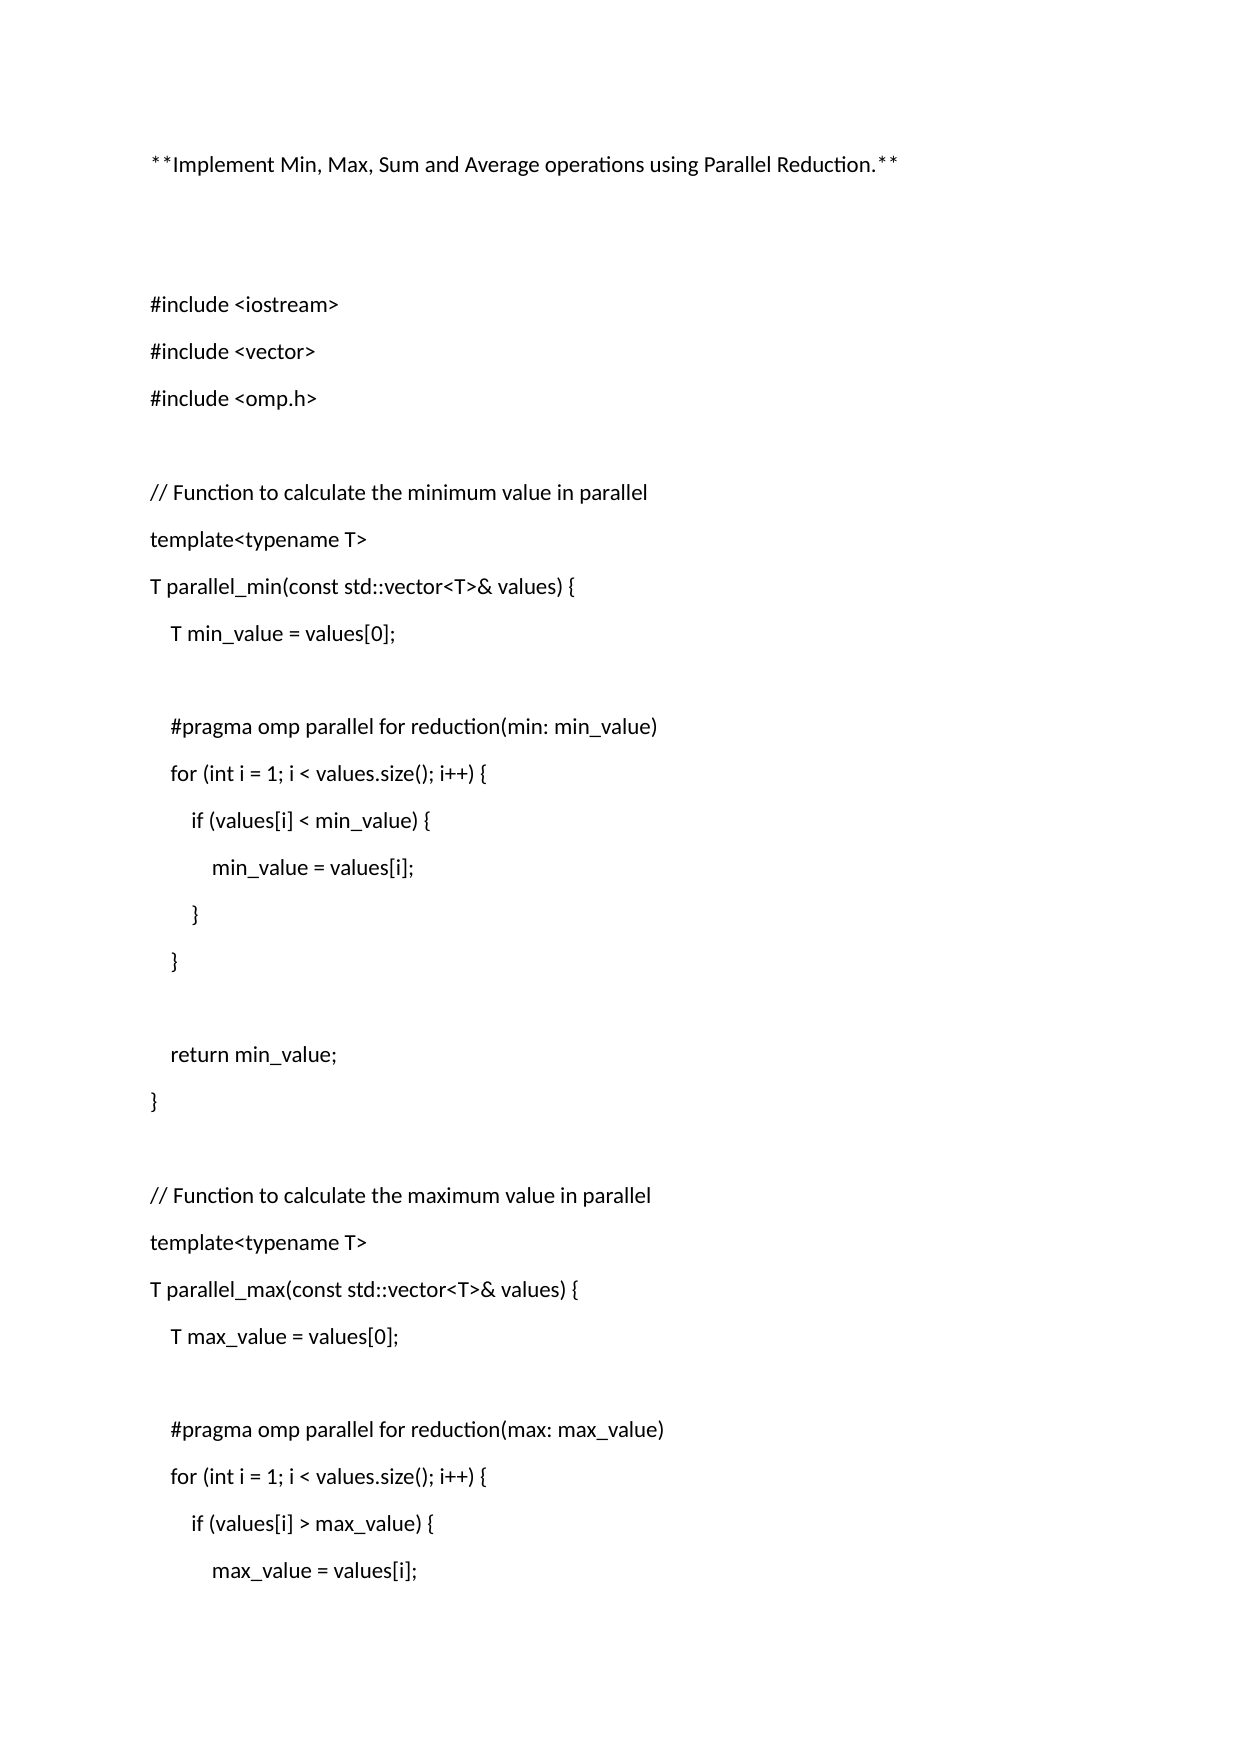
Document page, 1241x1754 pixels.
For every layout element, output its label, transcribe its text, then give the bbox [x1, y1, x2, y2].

text min_value = values[i]; [150, 853, 1090, 881]
text **Implement Min, Max, Sum and Average operations using Parallel Reduction.** [150, 150, 1090, 178]
text for (int i = 1; i < values.size(); i++) { [150, 1462, 1090, 1491]
text template<typename T> [150, 1228, 1090, 1256]
text max_value = values[i]; [150, 1556, 1090, 1584]
text #pragma omp parallel for reduction(min: min_value) [150, 712, 1090, 741]
text if (values[i] > max_value) { [150, 1509, 1090, 1537]
text return min_value; [150, 1041, 1090, 1069]
text T parallel_max(const std::vector<T>& values) { [150, 1275, 1090, 1303]
text #pragma omp parallel for reduction(max: max_value) [150, 1416, 1090, 1444]
text T max_value = values[0]; [150, 1322, 1090, 1350]
text template<typename T> [150, 525, 1090, 553]
text for (int i = 1; i < values.size(); i++) { [150, 759, 1090, 787]
text #include <vector> [150, 337, 1090, 366]
text if (values[i] < min_value) { [150, 806, 1090, 834]
text #include <iostream> [150, 291, 1090, 319]
text T parallel_min(const std::vector<T>& values) { [150, 572, 1090, 600]
text T min_value = values[0]; [150, 619, 1090, 647]
text } [150, 900, 1090, 928]
text #include <omp.h> [150, 384, 1090, 412]
text } [150, 1087, 1090, 1116]
text // Function to calculate the maximum value in parallel [150, 1181, 1090, 1209]
text // Function to calculate the minimum value in parallel [150, 478, 1090, 506]
text } [150, 947, 1090, 975]
